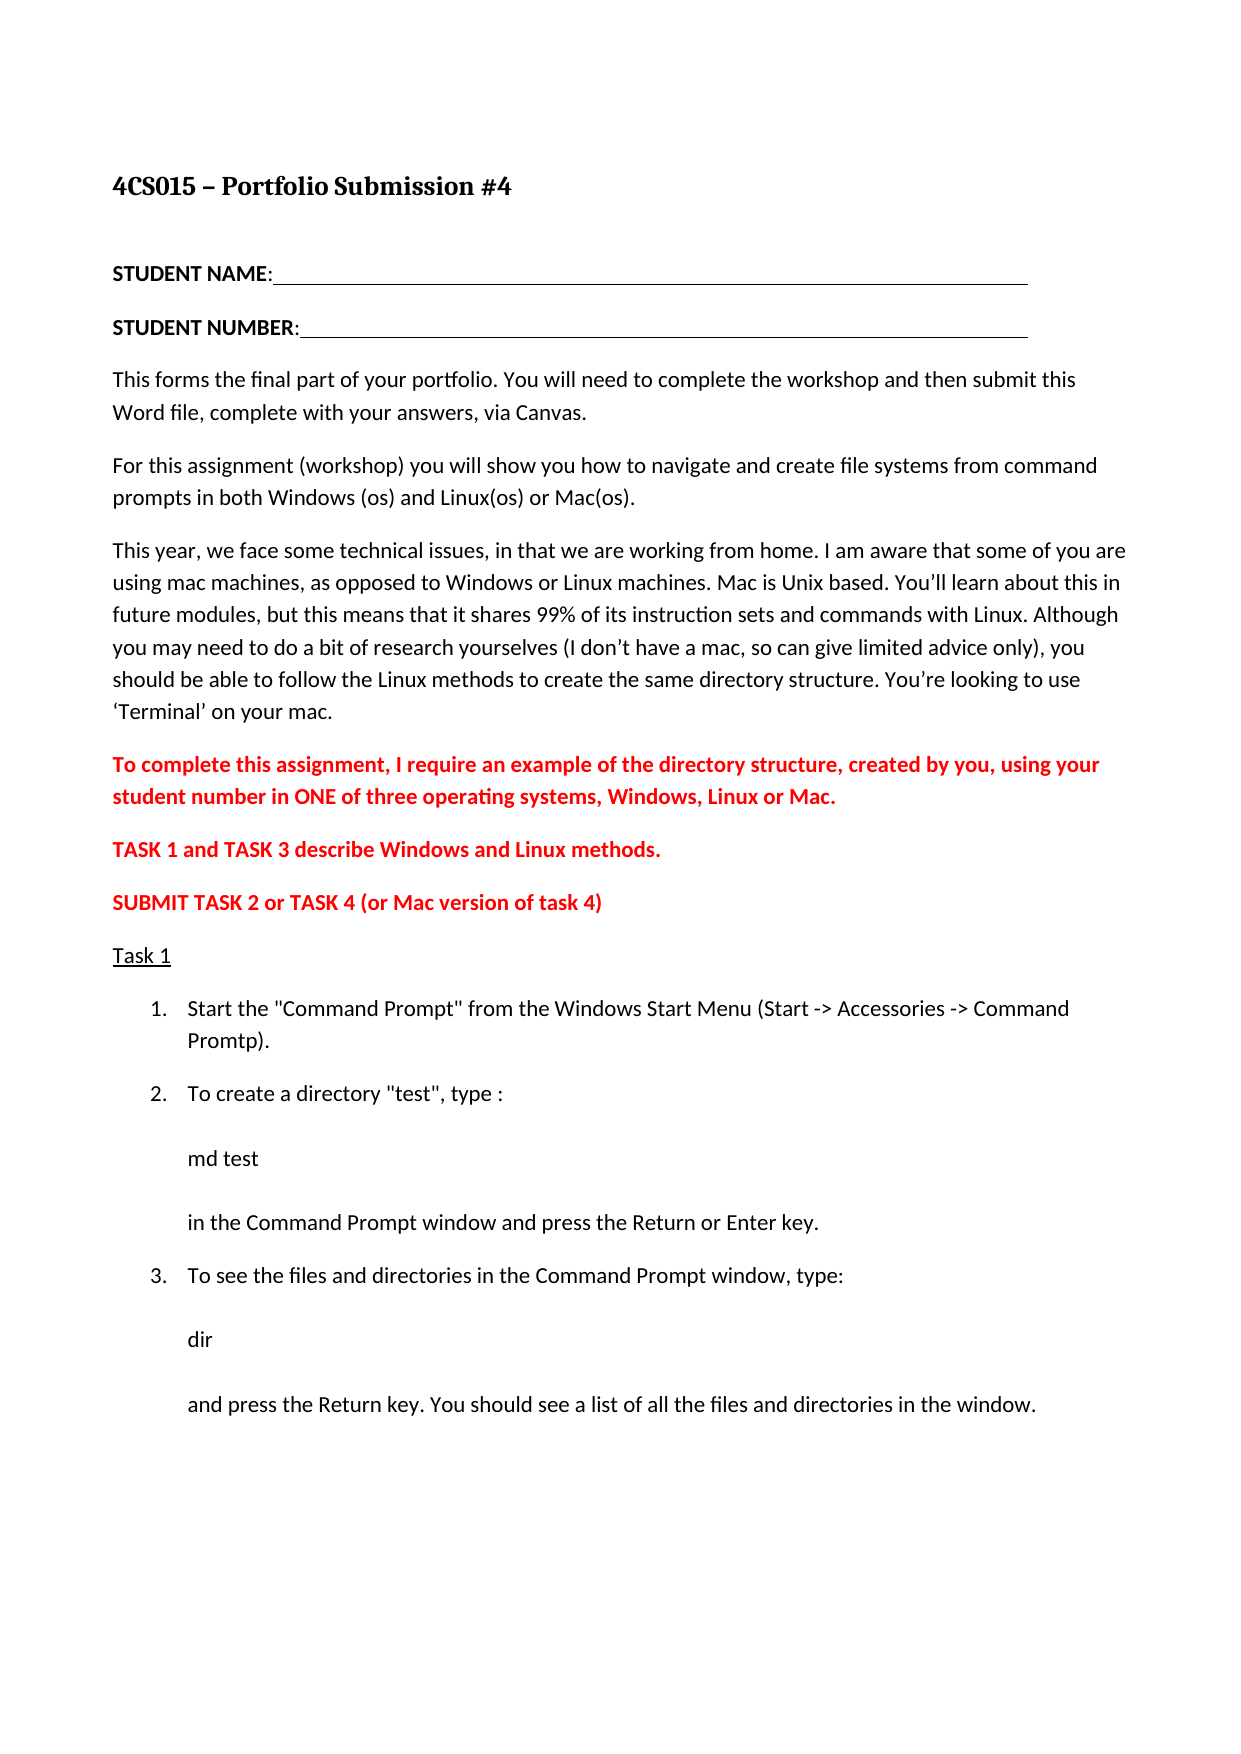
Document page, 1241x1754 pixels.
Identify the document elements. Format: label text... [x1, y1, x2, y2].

text SUBMIT TASK 2 or TASK 4 (or Mac version of task 4) [112, 888, 1128, 916]
text TASK 1 and TASK 3 describe Windows and Linux methods. [112, 835, 1128, 863]
text To complete this assignment, I require an example of the directory structure, created by you, using your student number in ONE of three operating systems, Windows, Linux or Mac. [112, 750, 1128, 810]
text This year, we face some technical issues, in that we are working from home. I am aware that some of you are using mac machines, as opposed to Windows or Linux machines. Mac is Unix based. You’ll learn about this in future modules, but this means that it shares 99% of its instruction sets and commands with Linux. Although you may need to do a bit of research yourselves (I don’t have a mac, so can give limited advice only), you should be able to follow the Linux methods to create the same directory structure. You’re looking to use ‘Terminal’ on your mac. [112, 536, 1128, 725]
text STUDENT NAME: [112, 259, 1128, 288]
list To create a directory "test", type : md test in the Command Prompt window and press the Return or Enter key. [150, 1079, 1128, 1236]
text STUDENT NUMBER: [112, 313, 1128, 341]
text For this assignment (workshop) you will show you how to navigate and create file systems from command prompts in both Windows (os) and Linux(os) or Mac(os). [112, 451, 1128, 511]
text This forms the final part of your portfolio. You will need to complete the workshop and then submit this Word file, complete with your answers, via Canvas. [112, 366, 1128, 426]
text Task 1 [112, 941, 1128, 969]
subtitle 4CS015 – Portfolio Submission #4 [112, 171, 1128, 202]
list Start the "Command Prompt" from the Windows Start Menu (Start -> Accessories -> Command Promtp). [150, 994, 1128, 1054]
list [150, 1261, 1128, 1418]
